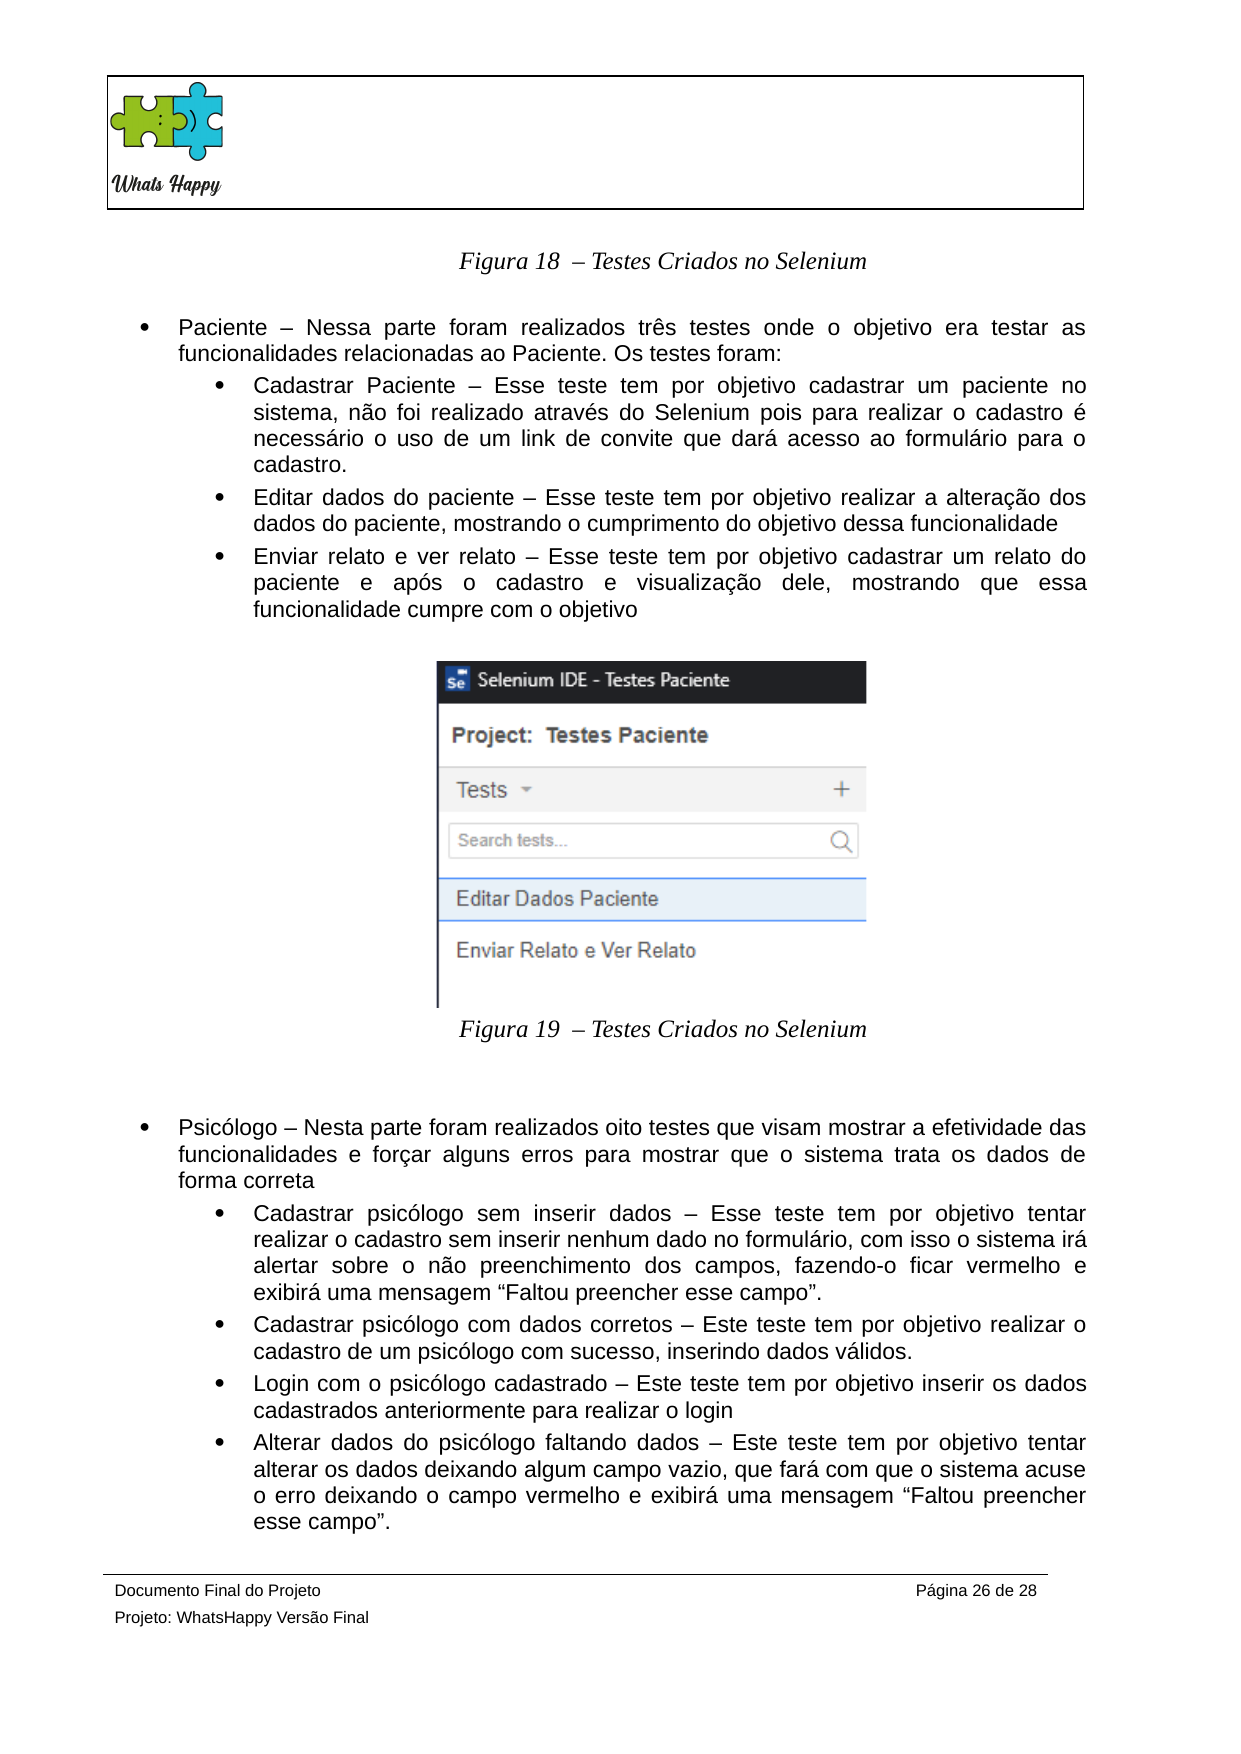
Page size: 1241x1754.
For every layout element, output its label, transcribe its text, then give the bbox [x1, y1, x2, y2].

picture [110, 82, 223, 196]
list Cadastrar psicólogo com dados corretos – Este teste tem por objetivo realizar o cadastro de um psicólogo com sucesso, inserindo dados válidos. [216, 1311, 1087, 1364]
list Paciente – Nessa parte foram realizados três testes onde o objetivo era testar as funcionalidades relacionadas ao Paciente. Os testes foram: [141, 313, 1087, 366]
list Enviar relato e ver relato – Esse teste tem por objetivo cadastrar um relato do paciente e após o cadastro e visualização dele, mostrando que essa funcionalidade cumpre com o objetivo [216, 543, 1087, 622]
list Cadastrar psicólogo sem inserir dados – Esse teste tem por objetivo tentar realizar o cadastro sem inserir nenhum dado no formulário, com isso o sistema irá alertar sobre o não preenchimento dos campos, fazendo-o ficar vermelho e exibirá uma mensagem “Faltou preencher esse campo”. [216, 1200, 1087, 1305]
text Figura 18 – Testes Criados no Selenium [103, 246, 1087, 274]
list Psicólogo – Nesta parte foram realizados oito testes que visam mostrar a efetividade das funcionalidades e forçar alguns erros para mostrar que o sistema trata os dados de forma correta [141, 1114, 1087, 1193]
list Editar dados do paciente – Esse teste tem por objetivo realizar a alteração dos dados do paciente, mostrando o cumprimento do objetivo dessa funcionalidade [216, 484, 1087, 537]
text Figura 19 – Testes Criados no Selenium [103, 1014, 1087, 1043]
list Login com o psicólogo cadastrado – Este teste tem por objetivo inserir os dados cadastrados anteriormente para realizar o login [216, 1370, 1087, 1423]
picture [436, 661, 867, 1008]
list Cadastrar Paciente – Esse teste tem por objetivo cadastrar um paciente no sistema, não foi realizado através do Selenium pois para realizar o cadastro é necessário o uso de um link de convite que dará acesso ao formulário para o cadastro. [216, 372, 1087, 478]
